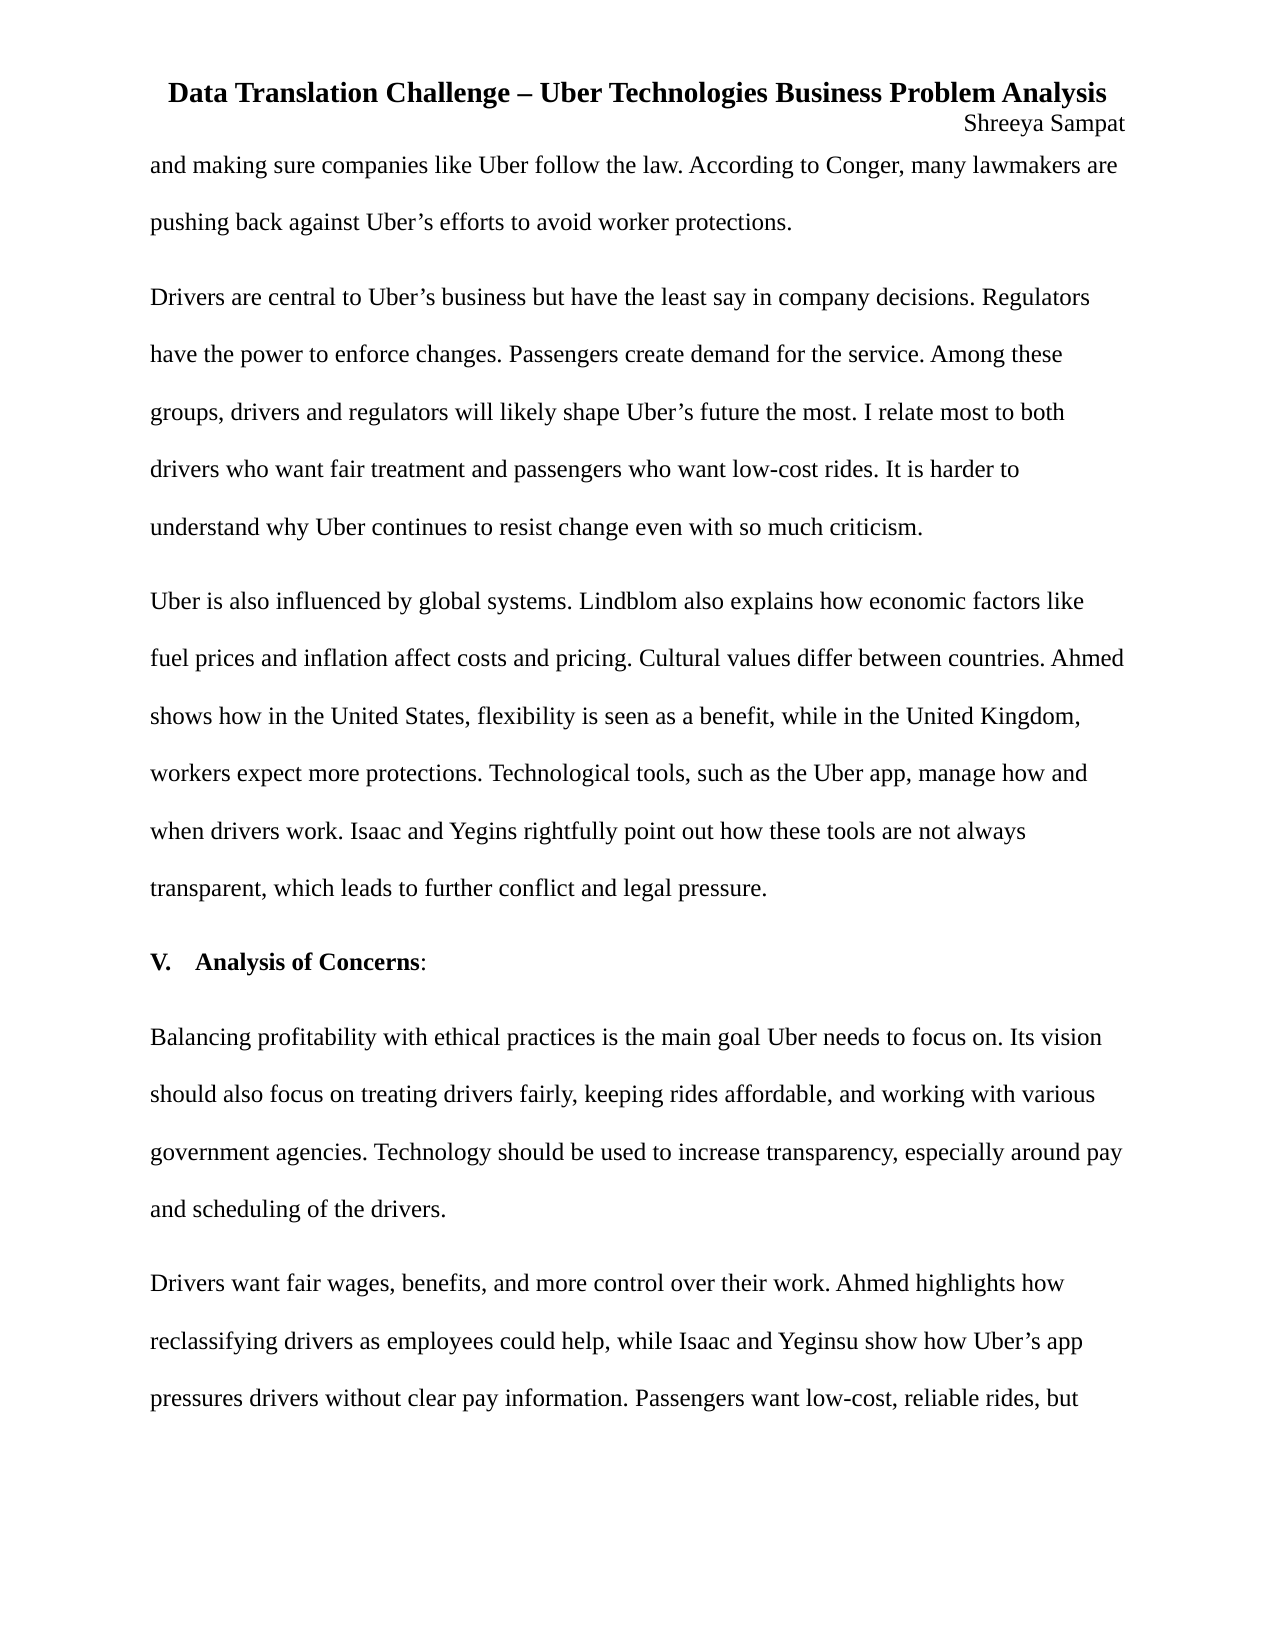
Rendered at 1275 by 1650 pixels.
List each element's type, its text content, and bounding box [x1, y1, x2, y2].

text Drivers are central to Uber’s business but have the least say in company decisions. Regulators have the power to enforce changes. Passengers create demand for the service. Among these groups, drivers and regulators will likely shape Uber’s future the most. I relate most to both drivers who want fair treatment and passengers who want low-cost rides. It is harder to understand why Uber continues to resist change even with so much criticism. [150, 282, 1125, 540]
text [150, 150, 1125, 236]
list Analysis of Concerns: [150, 947, 1125, 976]
text Balancing profitability with ethical practices is the main goal Uber needs to focus on. Its vision should also focus on treating drivers fairly, keeping rides affordable, and working with various government agencies. Technology should be used to increase transparency, especially around pay and scheduling of the drivers. [150, 1022, 1125, 1223]
text Uber is also influenced by global systems. Lindblom also explains how economic factors like fuel prices and inflation affect costs and pricing. Cultural values differ between countries. Ahmed shows how in the United States, flexibility is seen as a benefit, while in the United Kingdom, workers expect more protections. Technological tools, such as the Uber app, manage how and when drivers work. Isaac and Yegins rightfully point out how these tools are not always transparent, which leads to further conflict and legal pressure. [150, 586, 1125, 902]
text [150, 1268, 1125, 1412]
